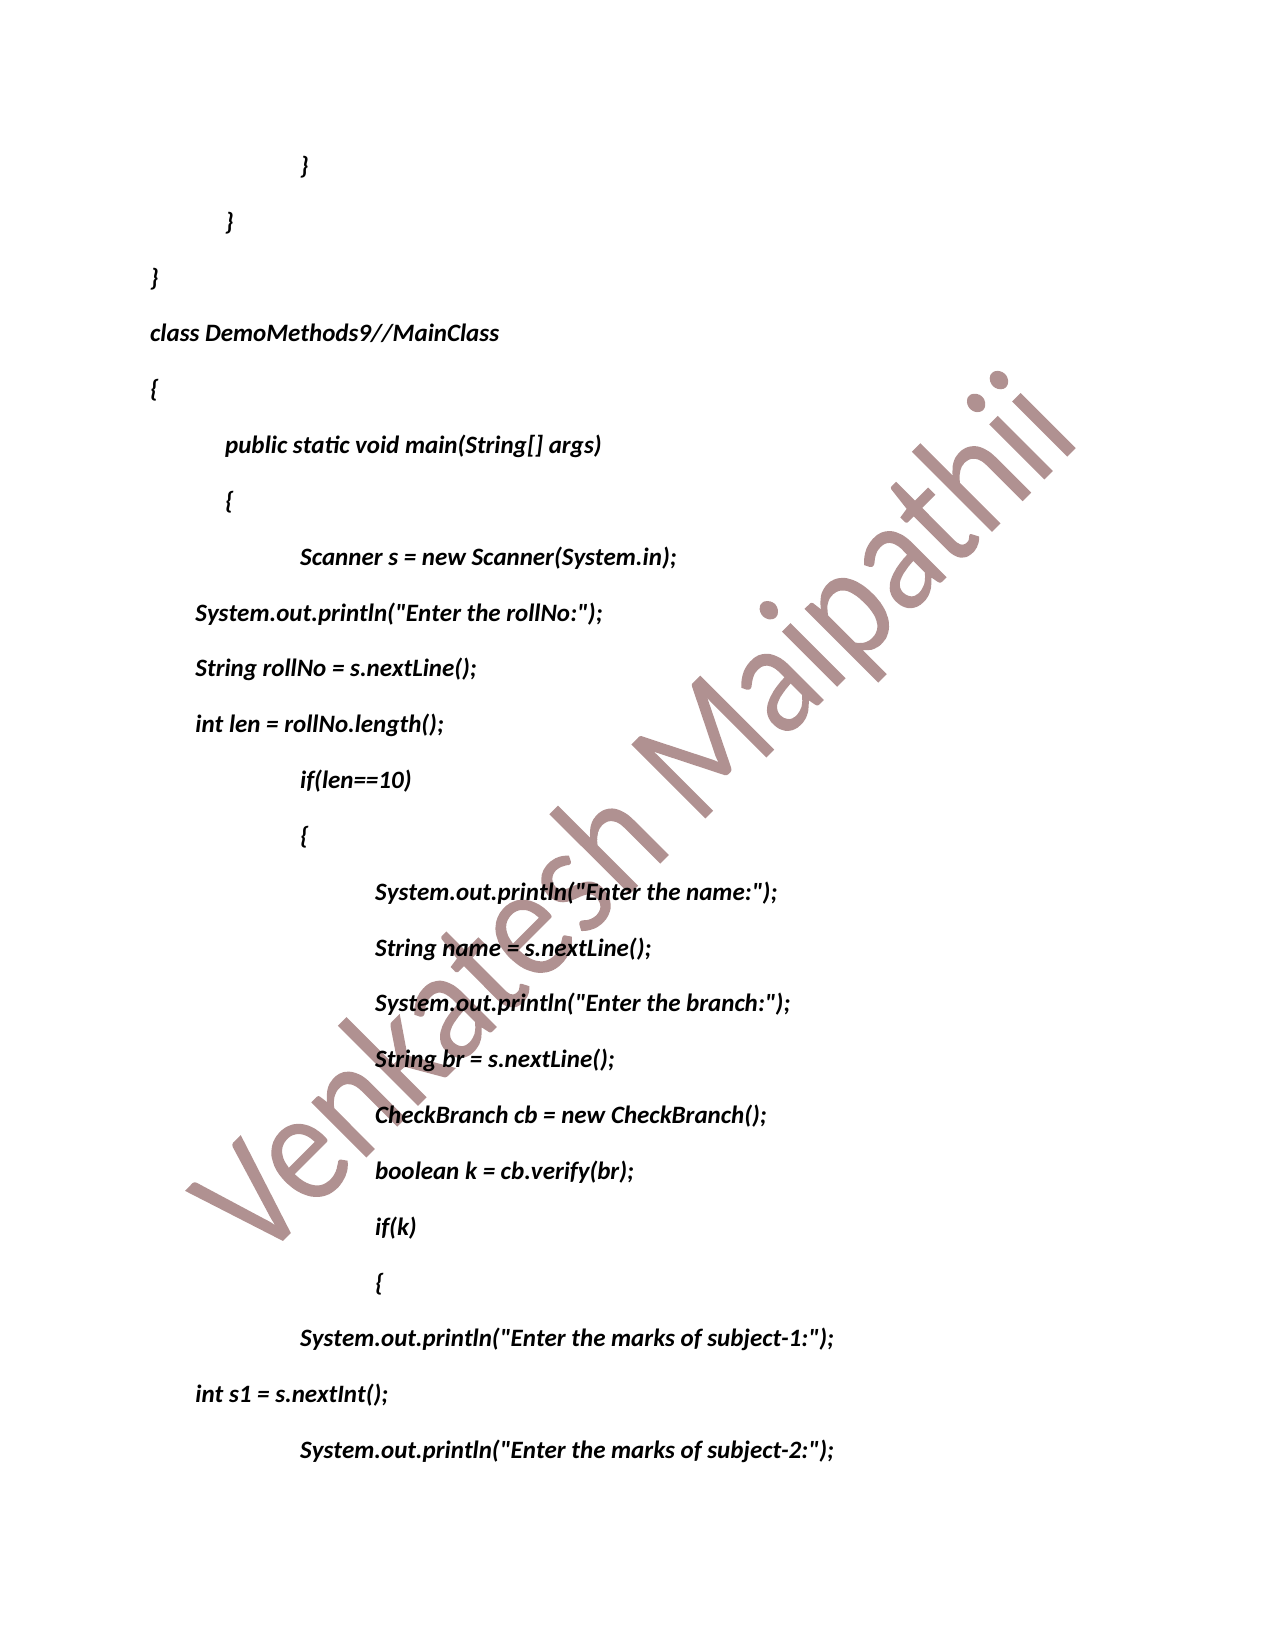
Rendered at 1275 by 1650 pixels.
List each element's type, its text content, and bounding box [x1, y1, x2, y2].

text int len = rollNo.length(); [150, 708, 1125, 739]
text { [150, 485, 1125, 516]
text System.out.println("Enter the marks of subject-1:"); [150, 1322, 1125, 1353]
text public static void main(String[] args) [150, 429, 1125, 460]
text boolean k = cb.verify(br); [150, 1155, 1125, 1186]
text int s1 = s.nextInt(); [150, 1378, 1125, 1409]
text if(len==10) [150, 764, 1125, 795]
text { [150, 1267, 1125, 1297]
text String br = s.nextLine(); [150, 1043, 1125, 1074]
text CheckBranch cb = new CheckBranch(); [150, 1099, 1125, 1130]
text String name = s.nextLine(); [150, 932, 1125, 962]
text } [150, 206, 1125, 236]
text if(k) [150, 1211, 1125, 1241]
text System.out.println("Enter the marks of subject-2:"); [150, 1434, 1125, 1465]
text Scanner s = new Scanner(System.in); [150, 541, 1125, 571]
text System.out.println("Enter the branch:"); [150, 987, 1125, 1018]
text { [150, 373, 1125, 404]
text String rollNo = s.nextLine(); [150, 652, 1125, 683]
text System.out.println("Enter the name:"); [150, 876, 1125, 906]
text System.out.println("Enter the rollNo:"); [150, 597, 1125, 627]
text class DemoMethods9//MainClass [150, 317, 1125, 348]
text { [150, 820, 1125, 851]
text } [150, 262, 1125, 292]
text } [150, 150, 1125, 181]
